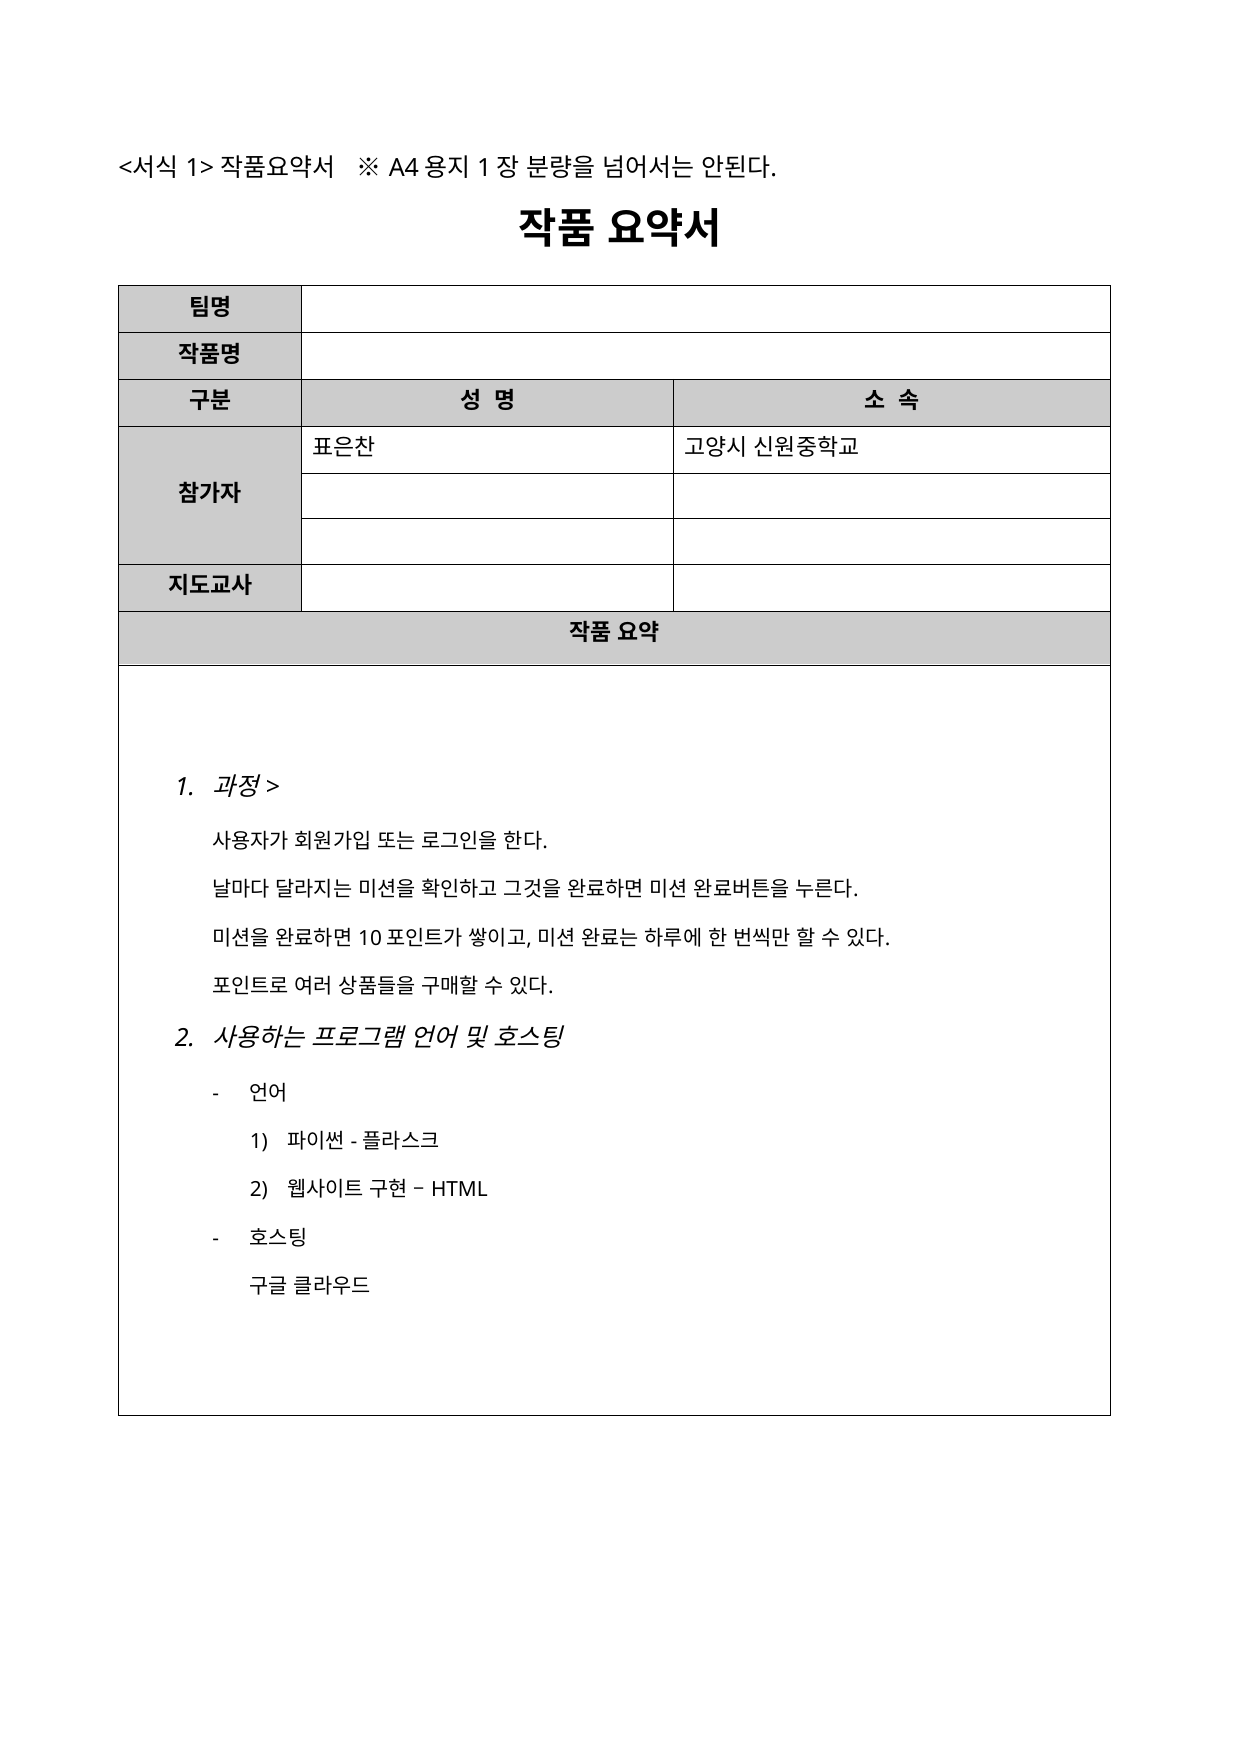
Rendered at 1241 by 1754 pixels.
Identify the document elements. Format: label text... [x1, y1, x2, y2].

table_header [302, 286, 1110, 332]
table_cell 작품명 [119, 333, 301, 379]
table_cell 지도교사 [119, 565, 301, 611]
table_cell [674, 519, 1110, 564]
table_cell [302, 474, 673, 518]
table_header 팀명 [119, 286, 301, 332]
table_cell 작품 요약 [119, 612, 1110, 664]
table_cell [302, 333, 1110, 379]
table_cell [302, 565, 673, 611]
table_cell 소 속 [674, 380, 1110, 426]
table_cell [674, 565, 1110, 611]
table_cell 성 명 [302, 380, 673, 426]
table_cell 참가자 [119, 427, 301, 564]
table_cell [674, 474, 1110, 518]
table_cell 표은찬 [302, 427, 673, 472]
table_cell 구분 [119, 380, 301, 426]
text <서식 1> 작품요약서 ※ A4용지 1장 분량을 넘어서는 안된다. [118, 148, 1122, 184]
table_cell 고양시 신원중학교 [674, 427, 1110, 472]
text 작품 요약서 [118, 195, 1122, 255]
table_cell [302, 519, 673, 564]
table_cell 과정 > 사용자가 회원가입 또는 로그인을 한다. 날마다 달라지는 미션을 확인하고 그것을 완료하면 미션 완료버튼을 누른다. 미션을 완료하면 10포인트가 쌓이고, 미션 완료는 하루에 한 번씩만 할 수 있다. 포인트로 여러 상품들을 구매할 수 있다. 사용하는 프로그램 언어 및 호스팅 언어 파이썬 - 플라스크 웹사이트 구현 – HTML 호스팅 구글 클라우드 [119, 666, 1110, 1415]
